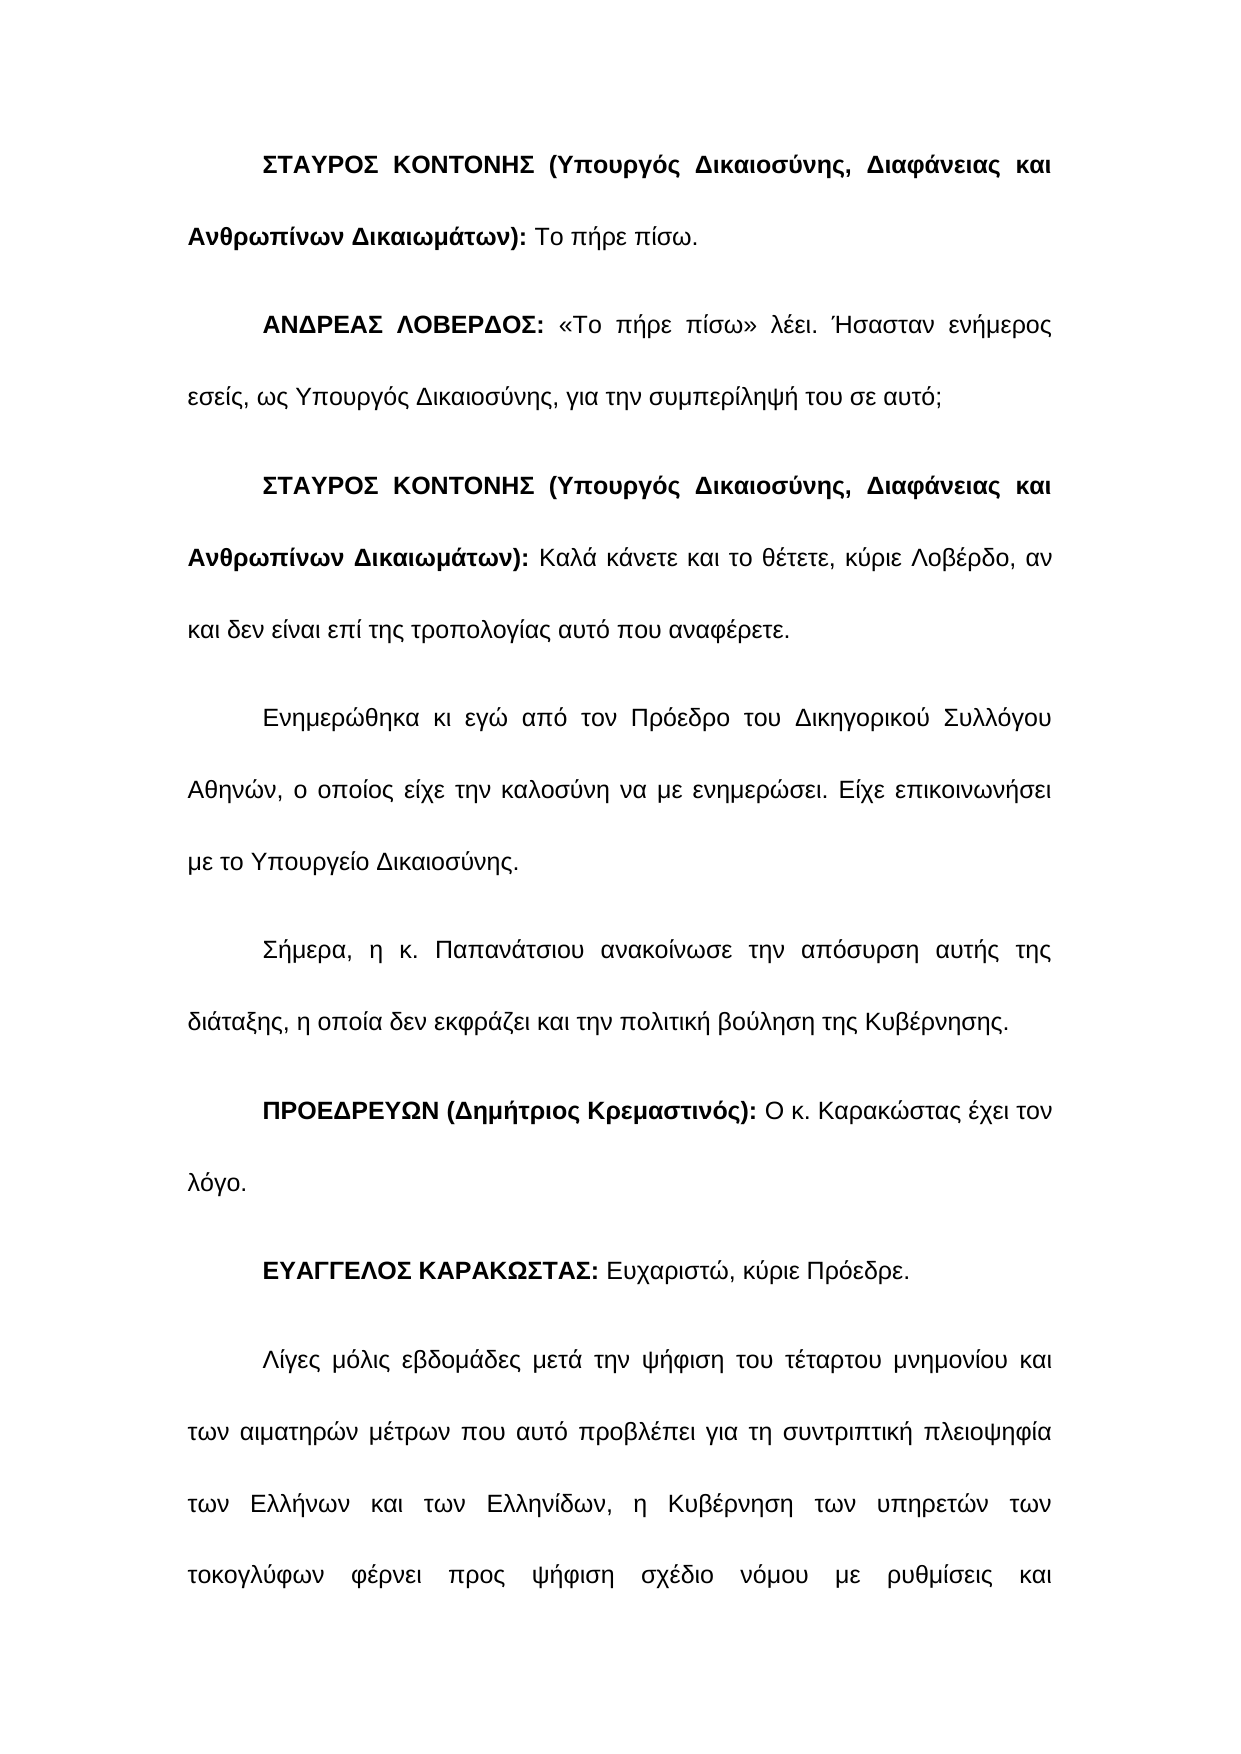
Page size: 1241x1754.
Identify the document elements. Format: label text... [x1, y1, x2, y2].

text ΠΡΟΕΔΡΕΥΩΝ (Δημήτριος Κρεμαστινός): Ο κ. Καρακώστας έχει τον λόγο. [187, 1096, 1053, 1196]
text ΕΥΑΓΓΕΛΟΣ ΚΑΡΑΚΩΣΤΑΣ: Ευχαριστώ, κύριε Πρόεδρε. [187, 1256, 1053, 1285]
text Σήμερα, η κ. Παπανάτσιου ανακοίνωσε την απόσυρση αυτής της διάταξης, η οποία δεν εκφράζει και την πολιτική βούληση της Κυβέρνησης. [187, 935, 1053, 1036]
text ΣΤΑΥΡΟΣ ΚΟΝΤΟΝΗΣ (Υπουργός Δικαιοσύνης, Διαφάνειας και Ανθρωπίνων Δικαιωμάτων): Καλά κάνετε και το θέτετε, κύριε Λοβέρδο, αν και δεν είναι επί της τροπολογίας αυτό που αναφέρετε. [187, 471, 1053, 643]
text ΑΝΔΡΕΑΣ ΛΟΒΕΡΔΟΣ: «Το πήρε πίσω» λέει. Ήσασταν ενήμερος εσείς, ως Υπουργός Δικαιοσύνης, για την συμπερίληψή του σε αυτό; [187, 310, 1053, 411]
text ΣΤΑΥΡΟΣ ΚΟΝΤΟΝΗΣ (Υπουργός Δικαιοσύνης, Διαφάνειας και Ανθρωπίνων Δικαιωμάτων): Το πήρε πίσω. [187, 150, 1053, 251]
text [187, 1345, 1053, 1589]
text Ενημερώθηκα κι εγώ από τον Πρόεδρο του Δικηγορικού Συλλόγου Αθηνών, ο οποίος είχε την καλοσύνη να με ενημερώσει. Είχε επικοινωνήσει με το Υπουργείο Δικαιοσύνης. [187, 703, 1053, 876]
